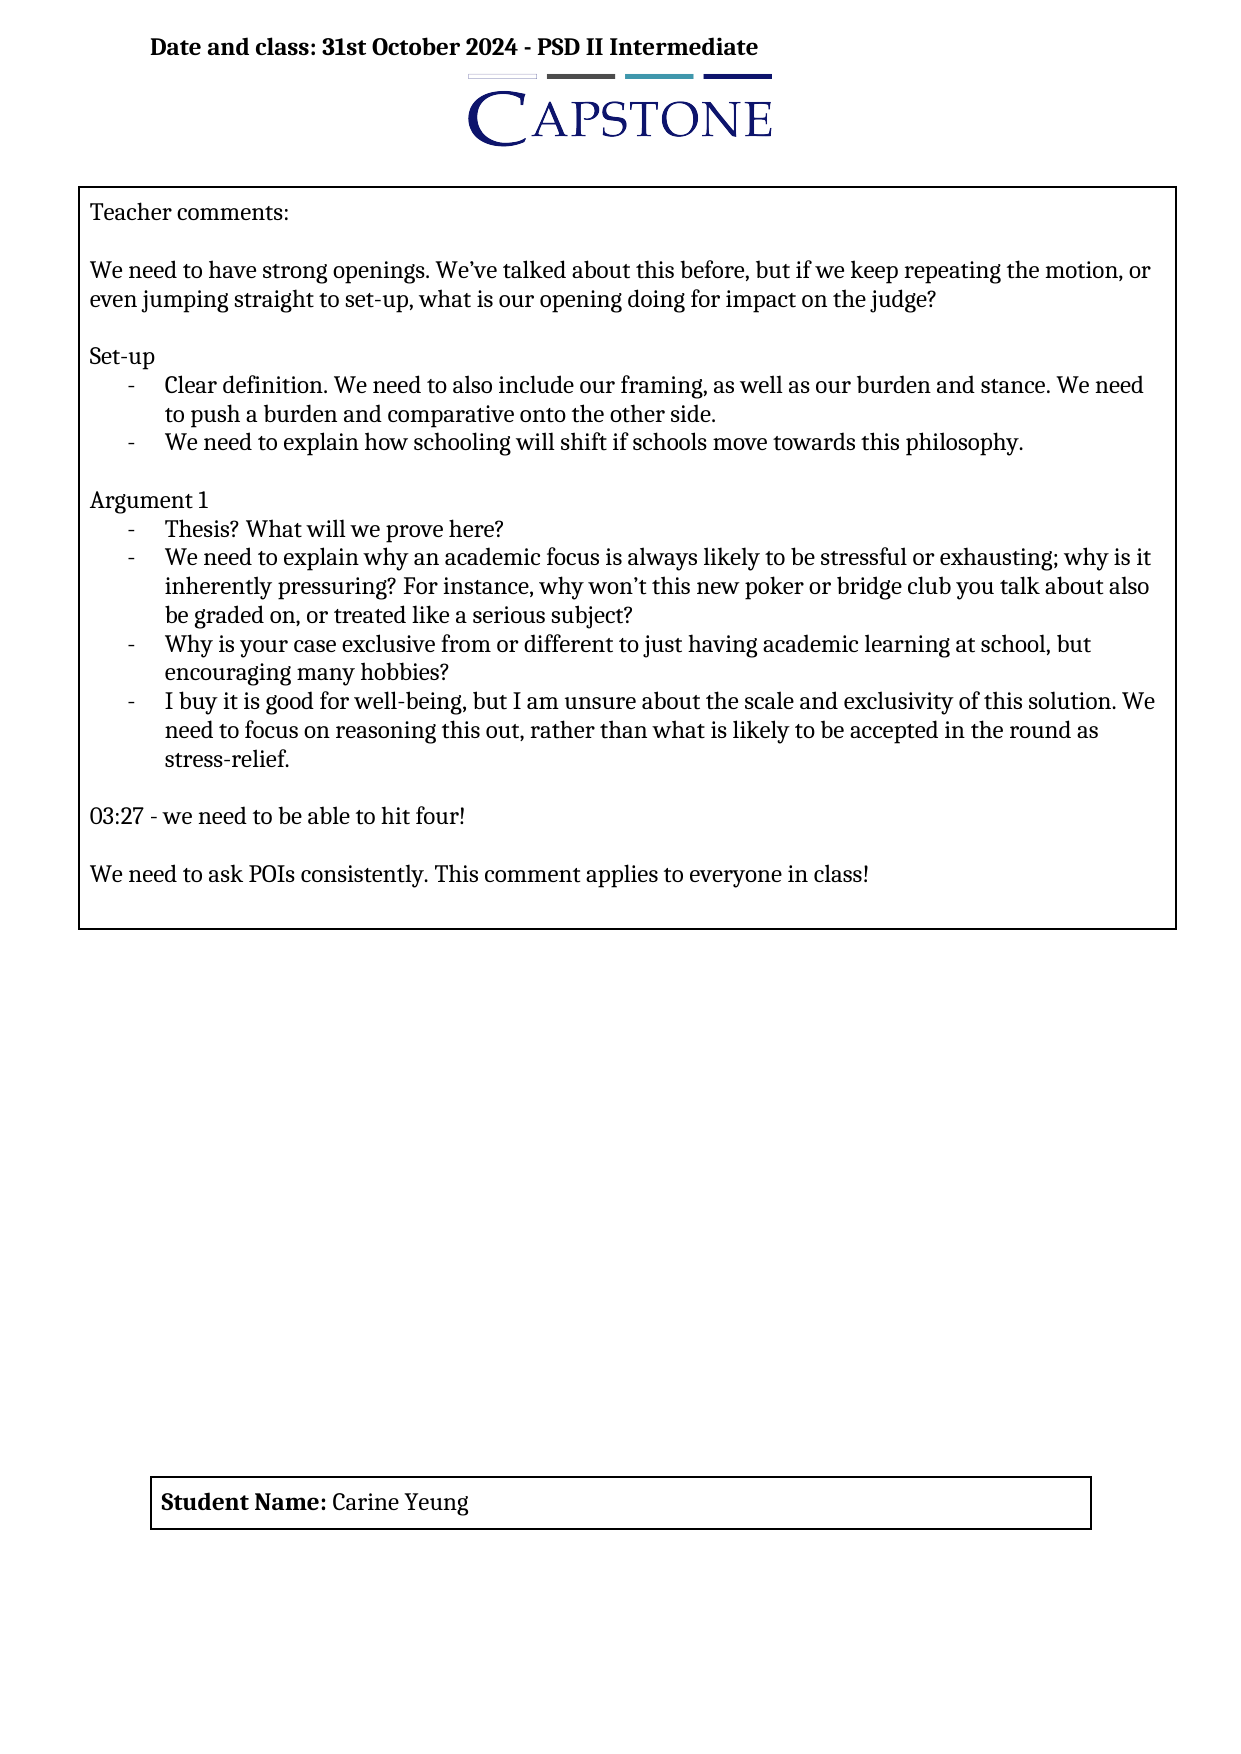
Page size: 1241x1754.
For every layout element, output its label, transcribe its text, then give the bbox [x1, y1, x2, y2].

table_header Student Name: Carine Yeung [152, 1478, 1090, 1527]
picture [460, 66, 781, 153]
table_cell Teacher comments: We need to have strong openings. We’ve talked about this before, but if we keep repeating the motion, or even jumping straight to set-up, what is our opening doing for impact on the judge? Set-up Clear definition. We need to also include our framing, as well as our burden and stance. We need to push a burden and comparative onto the other side. We need to explain how schooling will shift if schools move towards this philosophy. Argument 1 Thesis? What will we prove here? We need to explain why an academic focus is always likely to be stressful or exhausting; why is it inherently pressuring? For instance, why won’t this new poker or bridge club you talk about also be graded on, or treated like a serious subject? Why is your case exclusive from or different to just having academic learning at school, but encouraging many hobbies? I buy it is good for well-being, but I am unsure about the scale and exclusivity of this solution. We need to focus on reasoning this out, rather than what is likely to be accepted in the round as stress-relief. 03:27 - we need to be able to hit four! We need to ask POIs consistently. This comment applies to everyone in class! [80, 188, 1175, 927]
